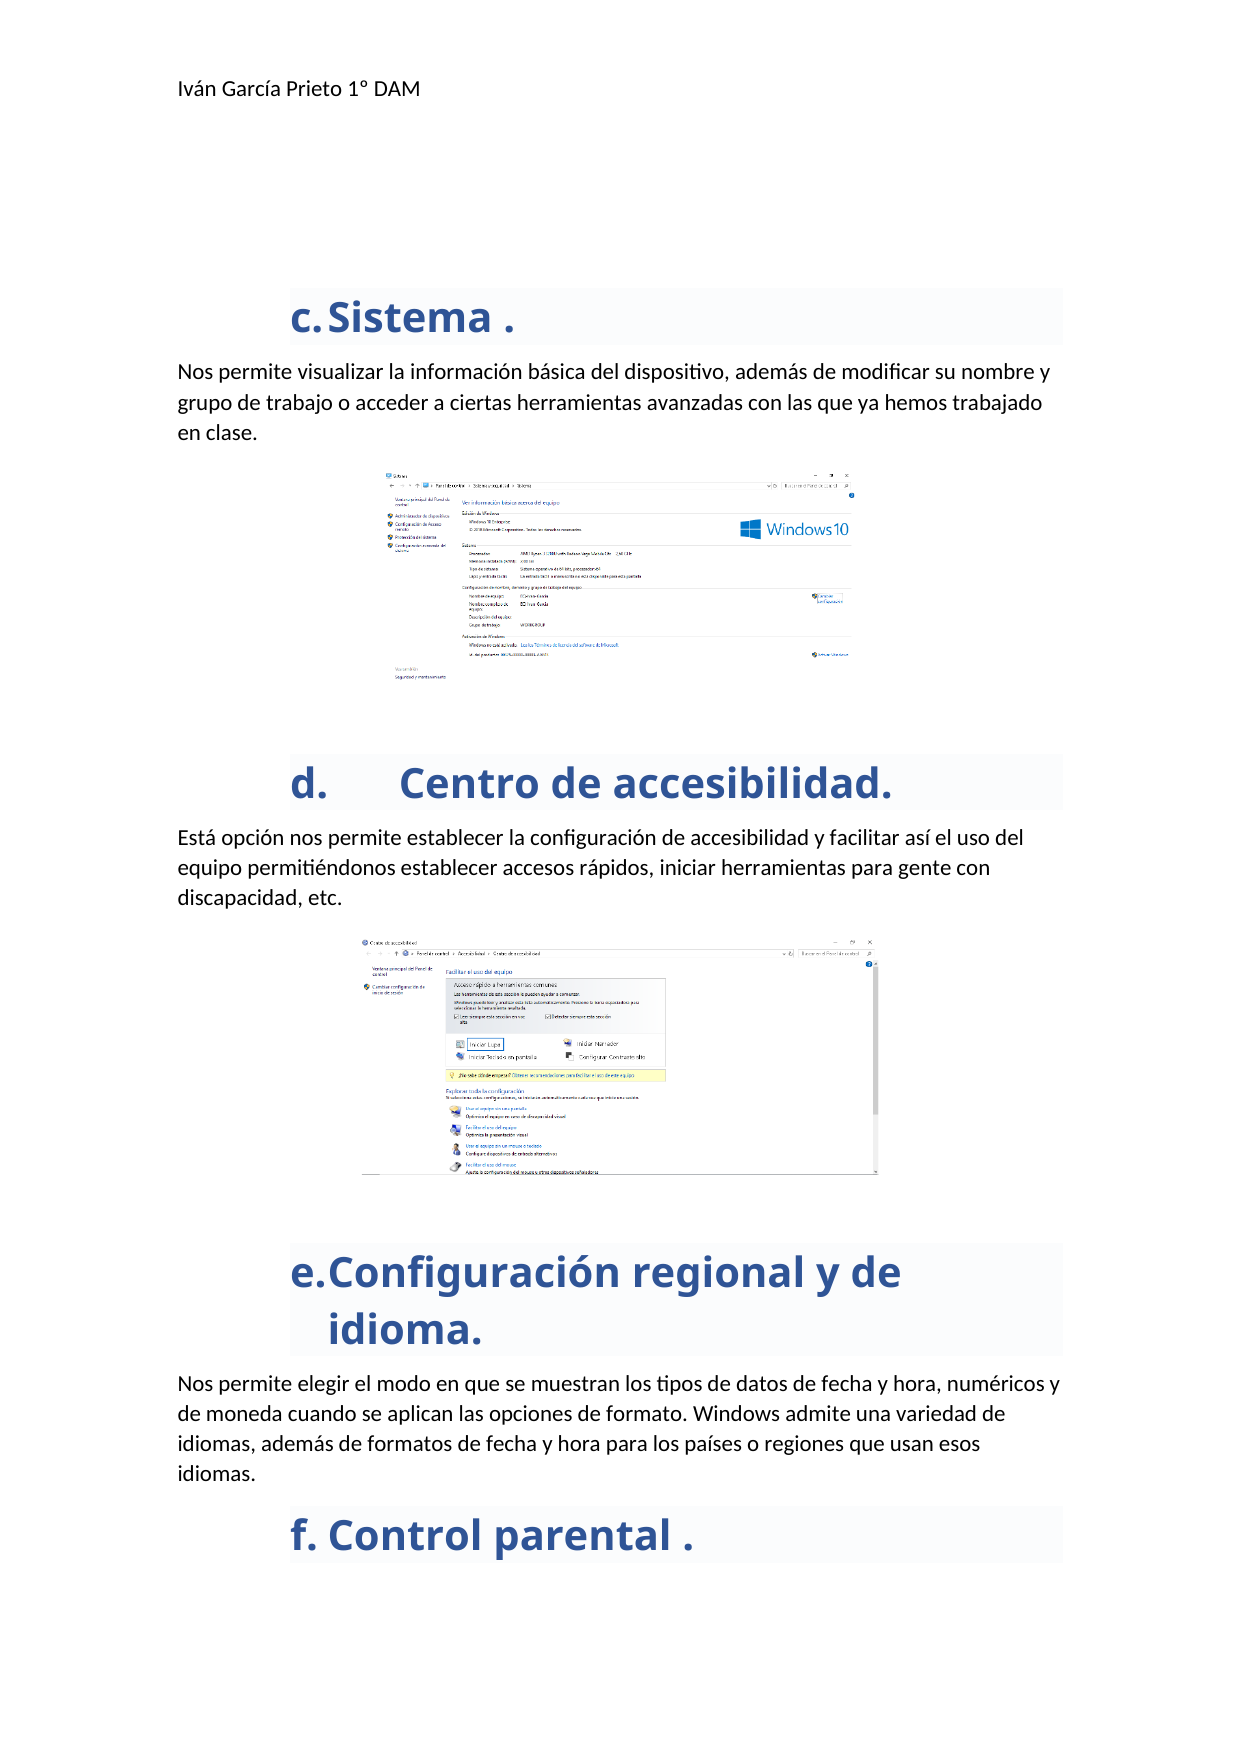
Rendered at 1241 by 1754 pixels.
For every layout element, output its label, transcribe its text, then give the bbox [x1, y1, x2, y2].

text Está opción nos permite establecer la configuración de accesibilidad y facilitar así el uso del equipo permitiéndonos establecer accesos rápidos, iniciar herramientas para gente con discapacidad, etc. [177, 823, 1063, 911]
list Configuración regional y de idioma. [290, 1243, 1063, 1356]
text Nos permite visualizar la información básica del dispositivo, además de modificar su nombre y grupo de trabajo o acceder a ciertas herramientas avanzadas con las que ya hemos trabajado en clase. [177, 357, 1063, 446]
list Sistema . [290, 288, 1063, 345]
picture [361, 938, 879, 1175]
list Control parental . [290, 1506, 1063, 1563]
picture [385, 472, 855, 686]
text Nos permite elegir el modo en que se muestran los tipos de datos de fecha y hora, numéricos y de moneda cuando se aplican las opciones de formato. Windows admite una variedad de idiomas, además de formatos de fecha y hora para los países o regiones que usan esos idiomas. [177, 1369, 1063, 1487]
list Centro de accesibilidad. [290, 754, 1063, 810]
